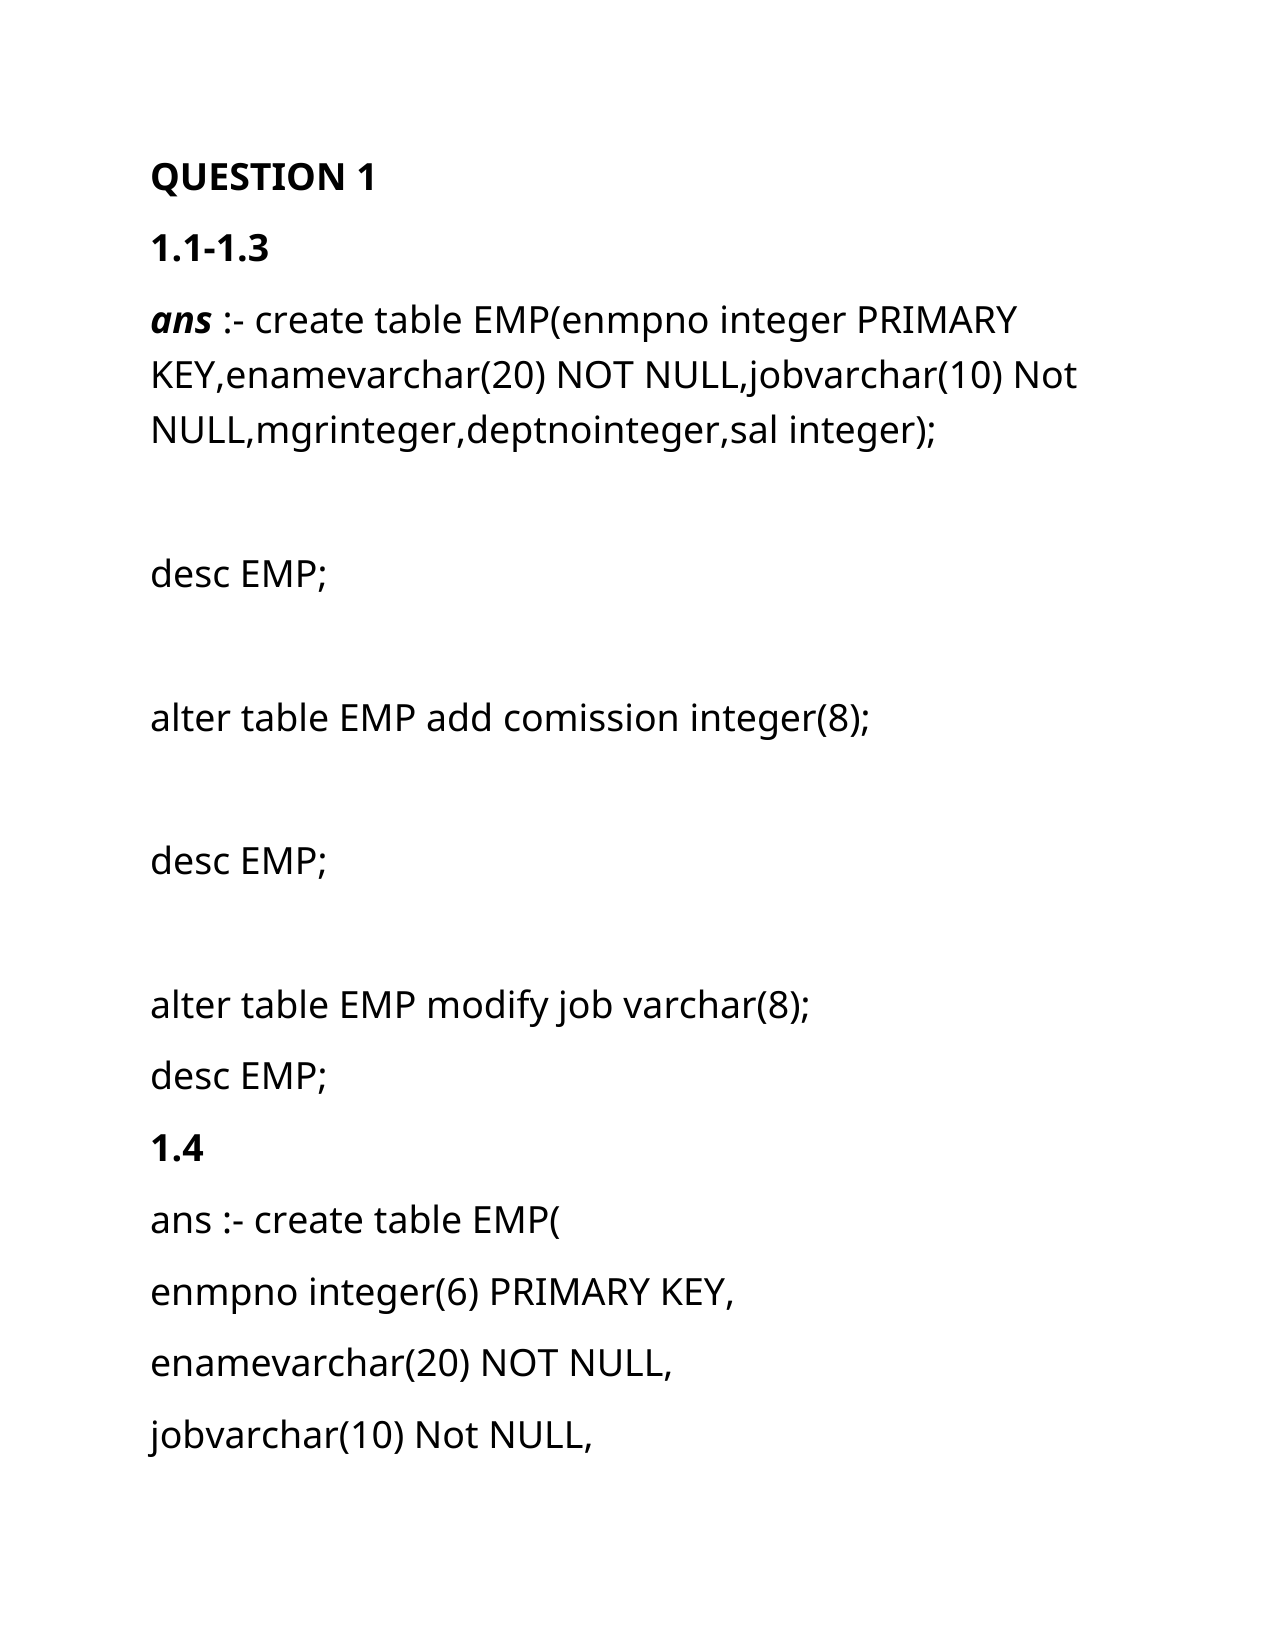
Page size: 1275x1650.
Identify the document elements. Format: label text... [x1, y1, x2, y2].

text QUESTION 1 [150, 150, 1125, 201]
text ans :- create table EMP( [150, 1193, 1125, 1244]
text alter table EMP modify job varchar(8); [150, 978, 1125, 1029]
text 1.4 [150, 1121, 1125, 1172]
text desc EMP; [150, 1050, 1125, 1101]
text desc EMP; [150, 547, 1125, 598]
text jobvarchar(10) Not NULL, [150, 1408, 1125, 1459]
text enamevarchar(20) NOT NULL, [150, 1337, 1125, 1388]
text ans :- create table EMP(enmpno integer PRIMARY KEY,enamevarchar(20) NOT NULL,jobvarchar(10) Not NULL,mgrinteger,deptnointeger,sal integer); [150, 293, 1125, 455]
text alter table EMP add comission integer(8); [150, 691, 1125, 742]
text desc EMP; [150, 834, 1125, 885]
text enmpno integer(6) PRIMARY KEY, [150, 1265, 1125, 1316]
text 1.1-1.3 [150, 222, 1125, 273]
